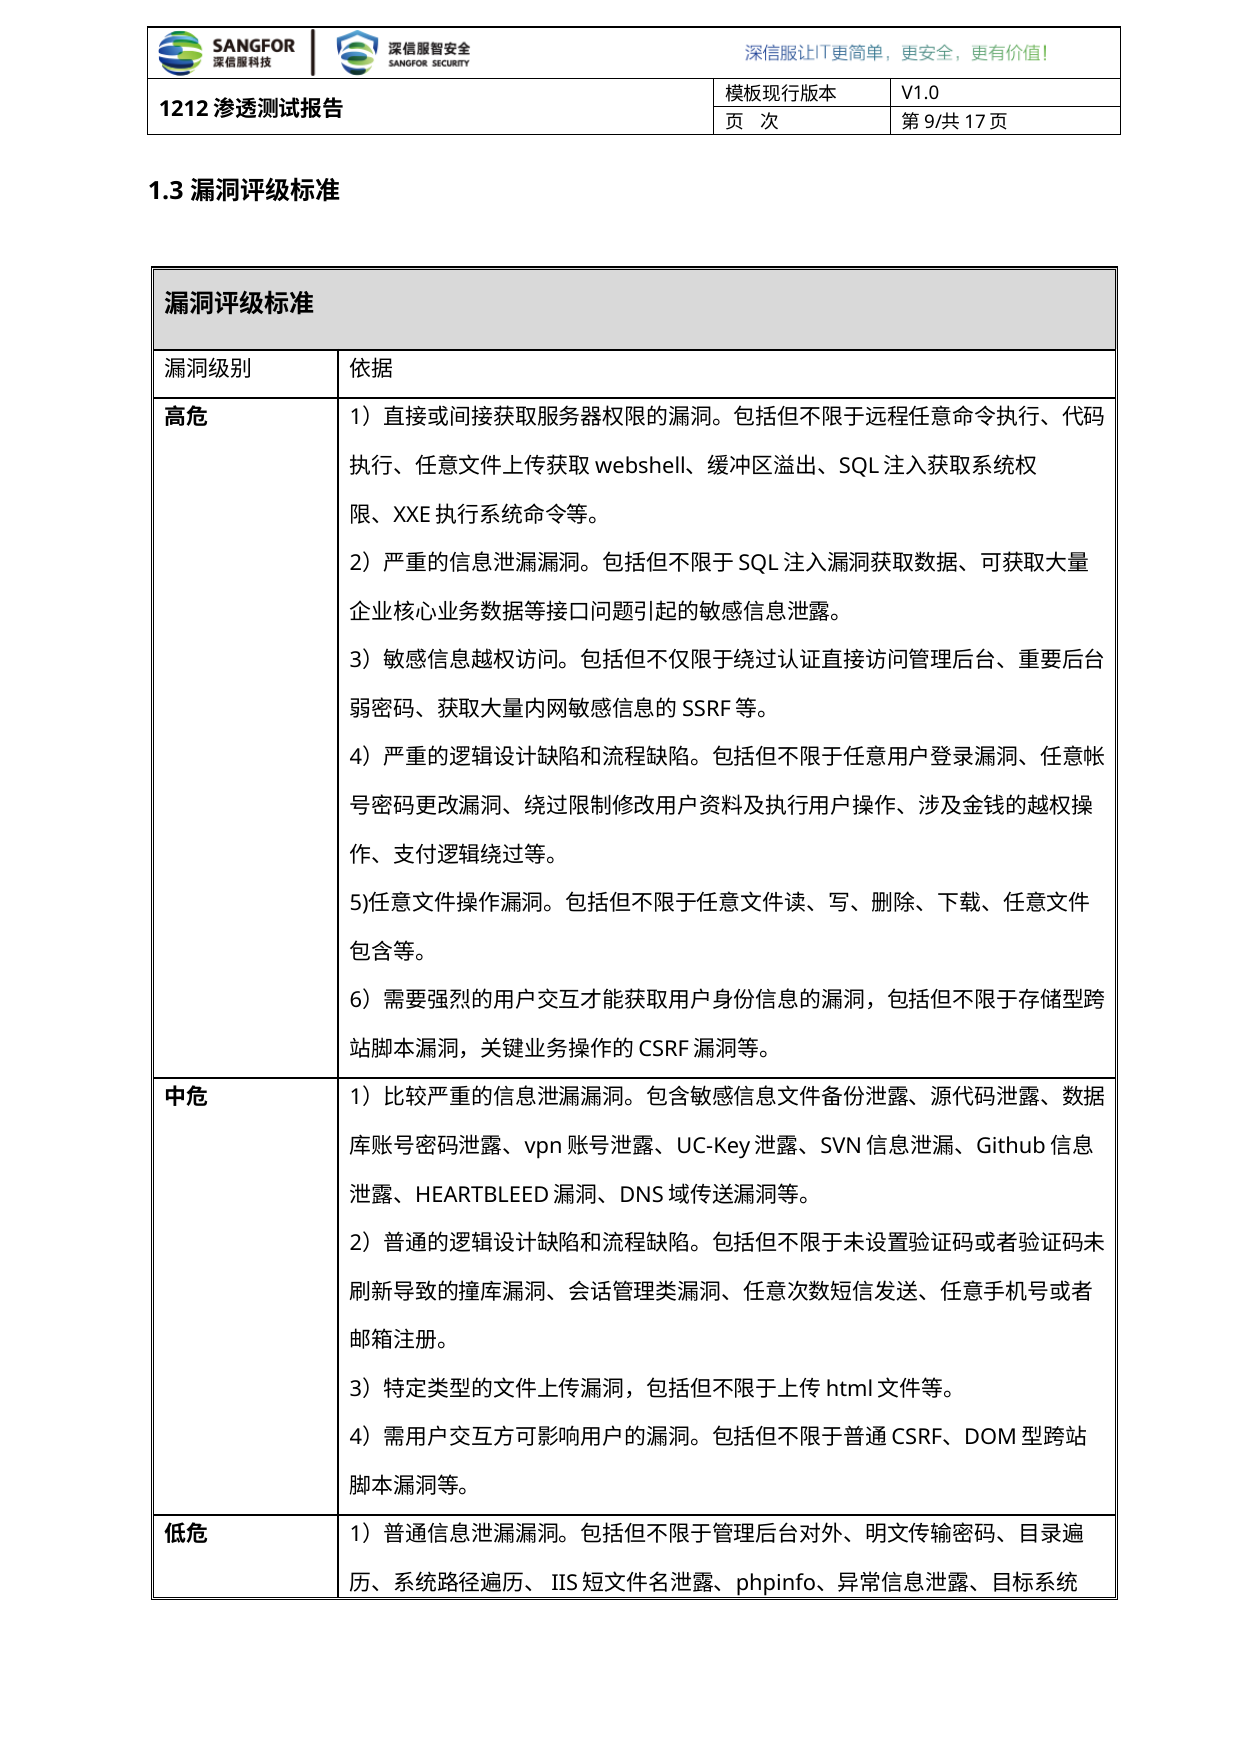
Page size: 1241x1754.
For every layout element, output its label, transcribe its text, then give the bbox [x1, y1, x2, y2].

table_cell 1）比较严重的信息泄漏漏洞。包含敏感信息文件备份泄露、源代码泄露、数据库账号密码泄露、vpn账号泄露、UC-Key泄露、SVN信息泄漏、Github信息泄露、HEARTBLEED漏洞、DNS域传送漏洞等。 2）普通的逻辑设计缺陷和流程缺陷。包括但不限于未设置验证码或者验证码未刷新导致的撞库漏洞、会话管理类漏洞、任意次数短信发送、任意手机号或者邮箱注册。 3）特定类型的文件上传漏洞，包括但不限于上传html文件等。 4）需用户交互方可影响用户的漏洞。包括但不限于普通CSRF、DOM型跨站脚本漏洞等。 [339, 1079, 1115, 1514]
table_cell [339, 1516, 1115, 1597]
subtitle 1.3 漏洞评级标准 [148, 156, 1122, 221]
table_cell 1）直接或间接获取服务器权限的漏洞。包括但不限于远程任意命令执行、代码执行、任意文件上传获取 webshell、缓冲区溢出、SQL注入获取系统权限、XXE执行系统命令等。 2）严重的信息泄漏漏洞。包括但不限于SQL注入漏洞获取数据、可获取大量企业核心业务数据等接口问题引起的敏感信息泄露。 3）敏感信息越权访问。包括但不仅限于绕过认证直接访问管理后台、重要后台弱密码、获取大量内网敏感信息的SSRF等。 4）严重的逻辑设计缺陷和流程缺陷。包括但不限于任意用户登录漏洞、任意帐号密码更改漏洞、绕过限制修改用户资料及执行用户操作、涉及金钱的越权操作、支付逻辑绕过等。 5)任意文件操作漏洞。包括但不限于任意文件读、写、删除、下载、任意文件包含等。 6）需要强烈的用户交互才能获取用户身份信息的漏洞，包括但不限于存储型跨站脚本漏洞，关键业务操作的CSRF漏洞等。 [339, 399, 1115, 1077]
table_header 漏洞评级标准 [154, 270, 1115, 349]
picture [158, 28, 1047, 77]
table_cell 漏洞级别 [154, 351, 337, 397]
table_cell 依据 [339, 351, 1115, 397]
table_cell 中危 [154, 1079, 337, 1514]
table_cell 高危 [154, 399, 337, 1077]
table_cell 低危 [154, 1516, 337, 1597]
